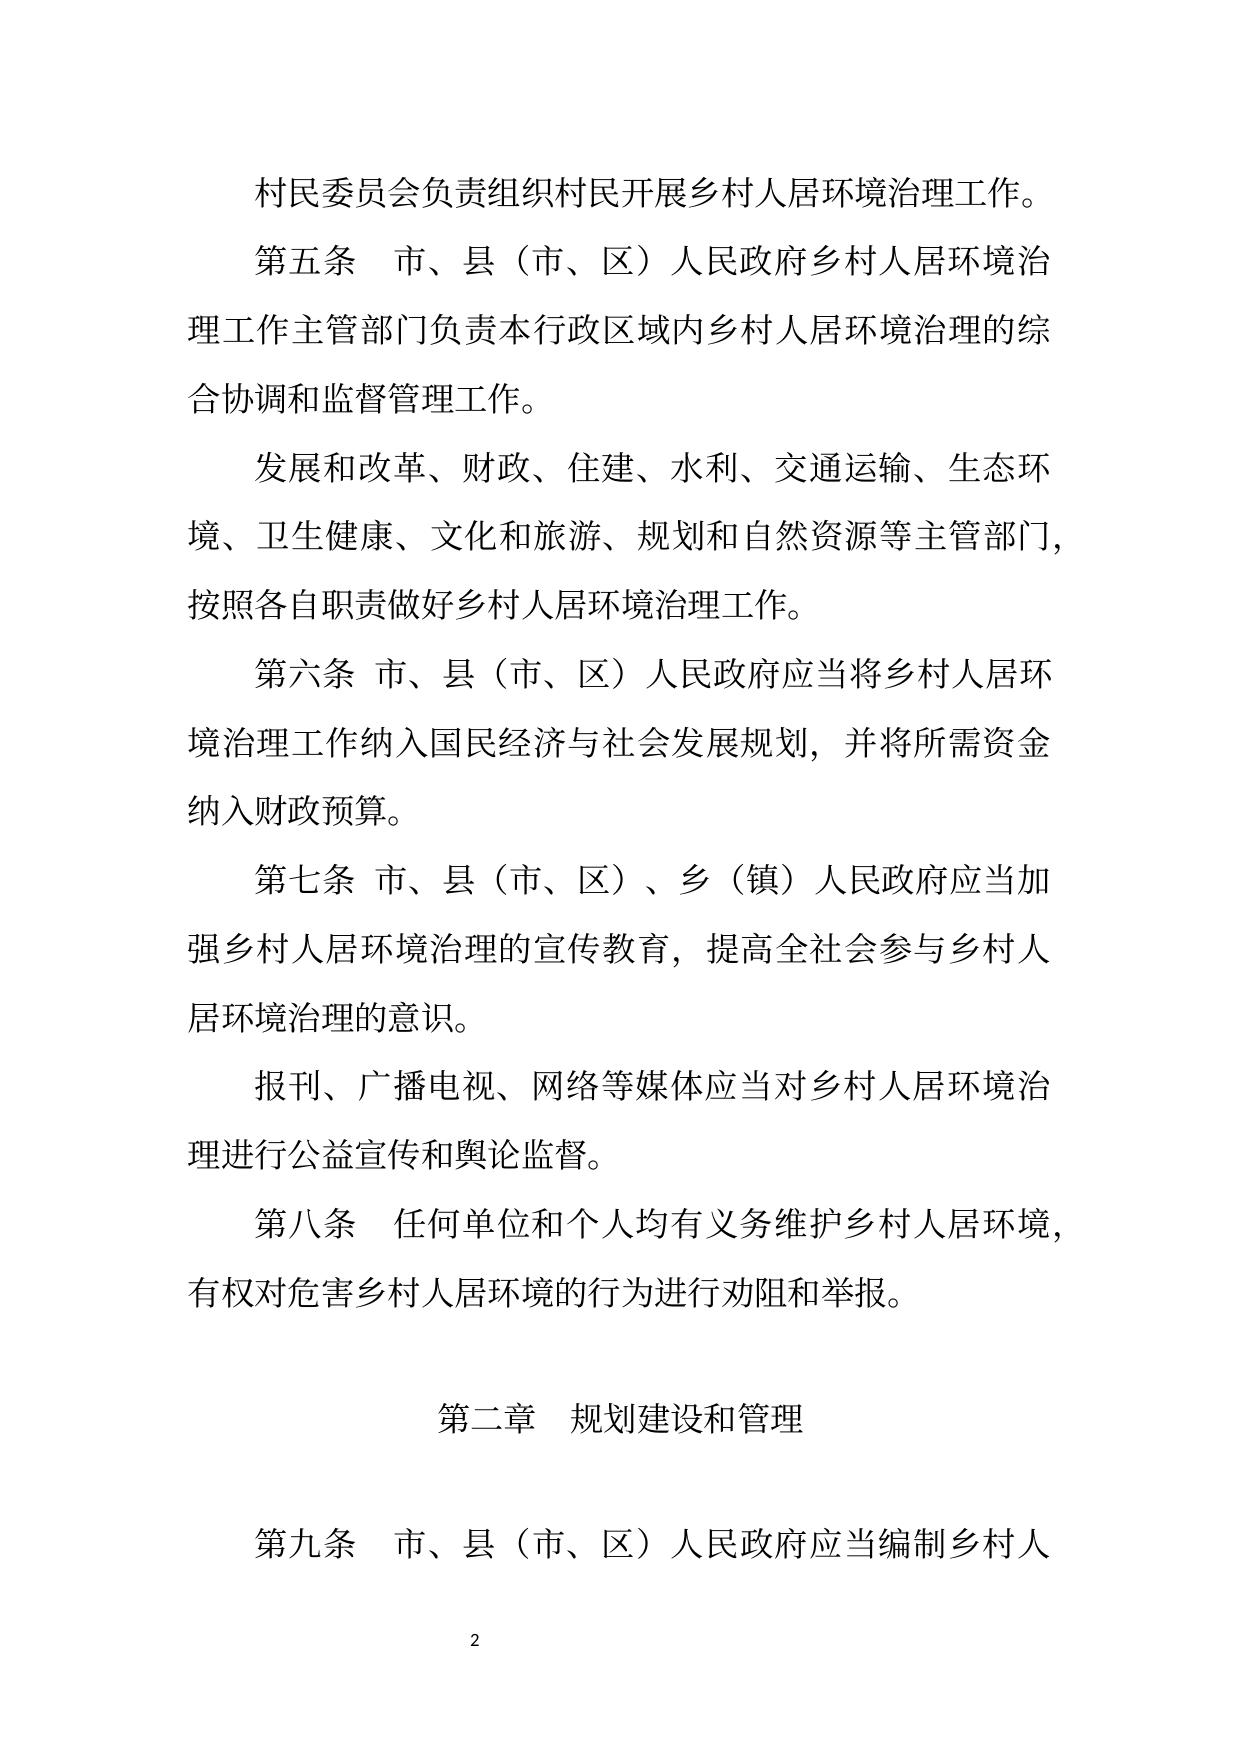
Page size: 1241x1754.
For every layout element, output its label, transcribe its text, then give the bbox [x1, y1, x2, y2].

text 第五条 市、县（市、区）人民政府乡村人居环境治理工作主管部门负责本行政区域内乡村人居环境治理的综合协调和监督管理工作。 [187, 219, 1053, 425]
text 报刊、广播电视、网络等媒体应当对乡村人居环境治理进行公益宣传和舆论监督。 [187, 1044, 1053, 1181]
text 第二章 规划建设和管理 [187, 1381, 1053, 1444]
text 村民委员会负责组织村民开展乡村人居环境治理工作。 [187, 150, 1053, 219]
text 第六条 市、县（市、区）人民政府应当将乡村人居环境治理工作纳入国民经济与社会发展规划，并将所需资金纳入财政预算。 [187, 631, 1053, 837]
text 发展和改革、财政、住建、水利、交通运输、生态环境、卫生健康、文化和旅游、规划和自然资源等主管部门，按照各自职责做好乡村人居环境治理工作。 [187, 425, 1053, 631]
text 第八条 任何单位和个人均有义务维护乡村人居环境，有权对危害乡村人居环境的行为进行劝阻和举报。 [187, 1181, 1053, 1319]
text 第七条 市、县（市、区）、乡（镇）人民政府应当加强乡村人居环境治理的宣传教育，提高全社会参与乡村人居环境治理的意识。 [187, 837, 1053, 1044]
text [187, 1506, 1053, 1569]
